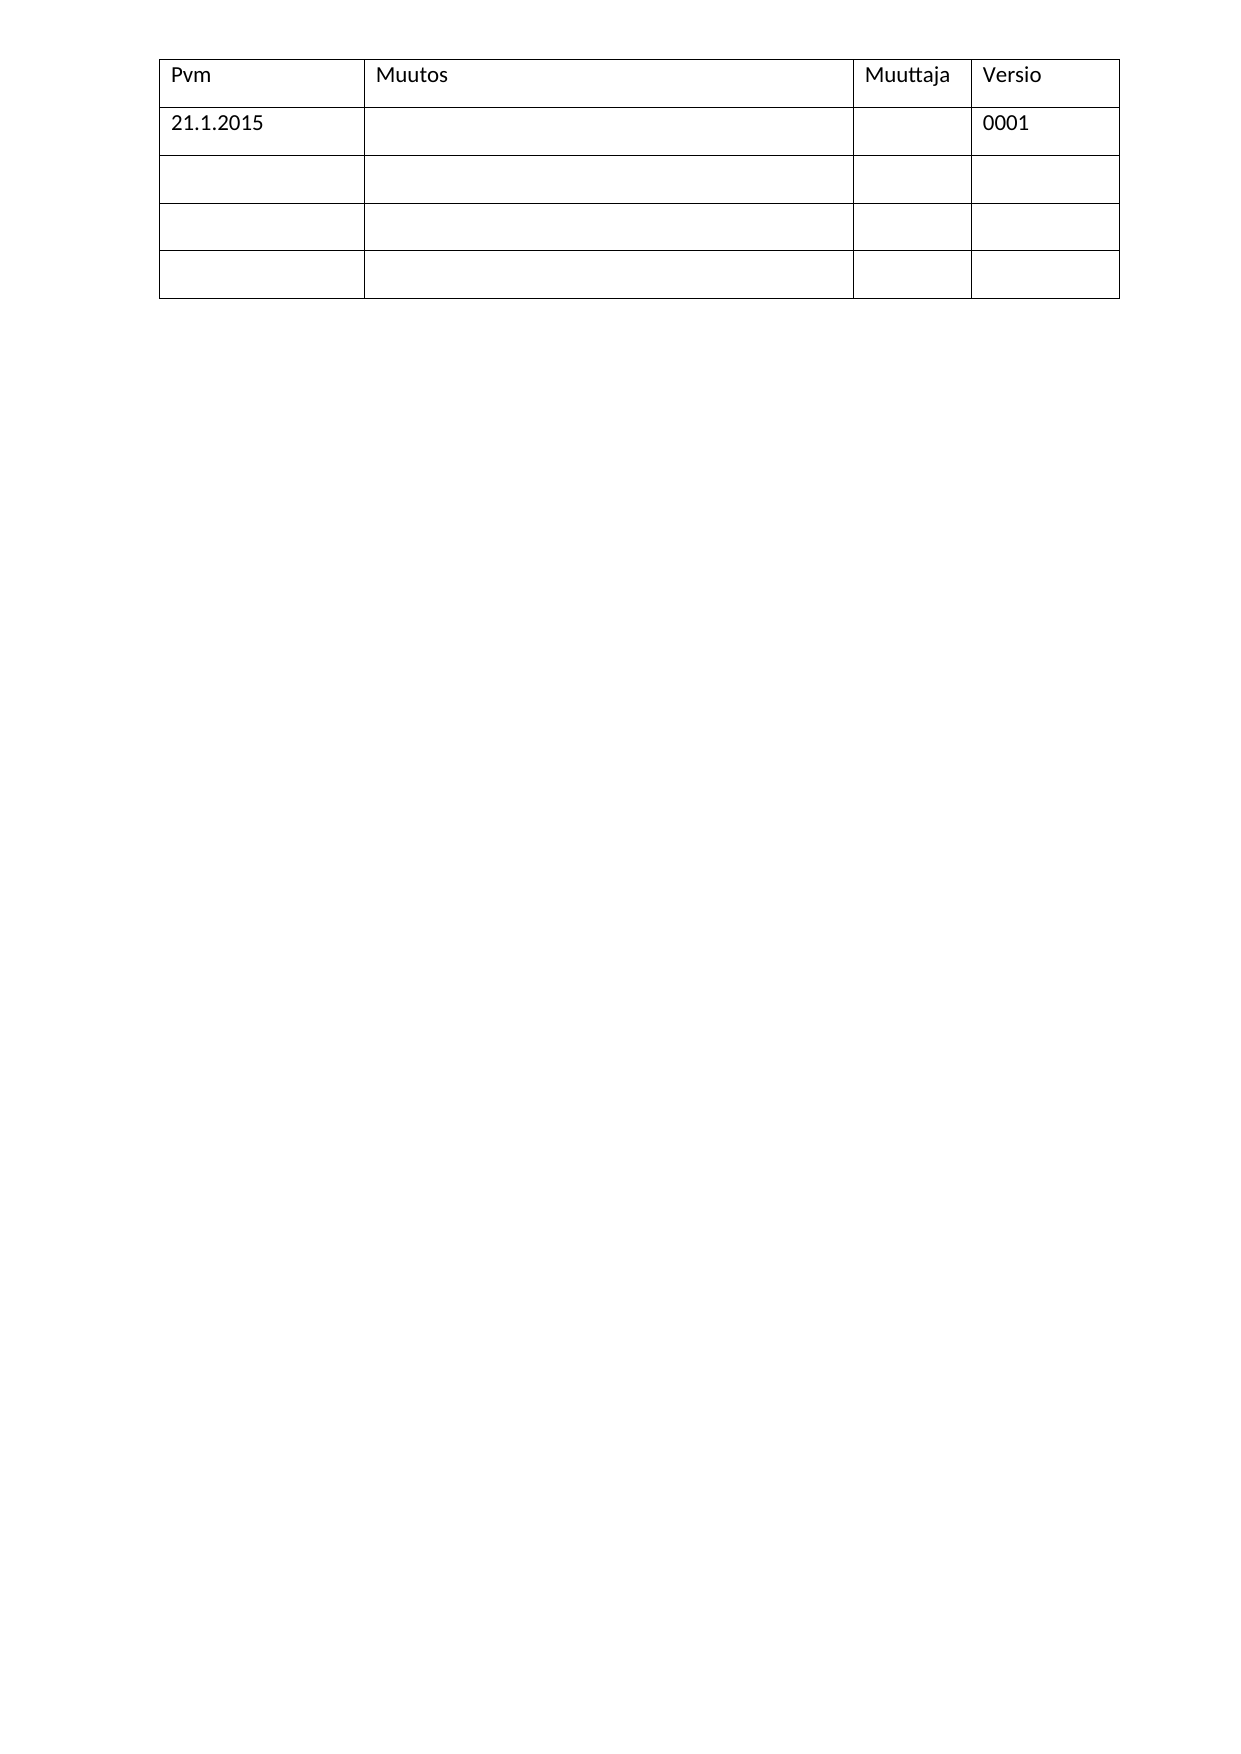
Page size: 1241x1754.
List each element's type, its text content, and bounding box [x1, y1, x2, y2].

table_cell [854, 108, 971, 155]
table_cell 0001 [972, 108, 1119, 155]
table_cell [972, 156, 1119, 202]
table_cell [160, 251, 364, 298]
table_header Muutos [365, 60, 853, 107]
table_cell [365, 204, 853, 250]
table_cell [365, 108, 853, 155]
table_cell [365, 156, 853, 202]
table_cell [365, 251, 853, 298]
table_header Muuttaja [854, 60, 971, 107]
table_cell [854, 251, 971, 298]
table_header Versio [972, 60, 1119, 107]
table_cell 21.1.2015 [160, 108, 364, 155]
table_cell [972, 251, 1119, 298]
table_cell [160, 204, 364, 250]
table_cell [160, 156, 364, 202]
table_header Pvm [160, 60, 364, 107]
table_cell [854, 204, 971, 250]
table_cell [972, 204, 1119, 250]
table_cell [854, 156, 971, 202]
